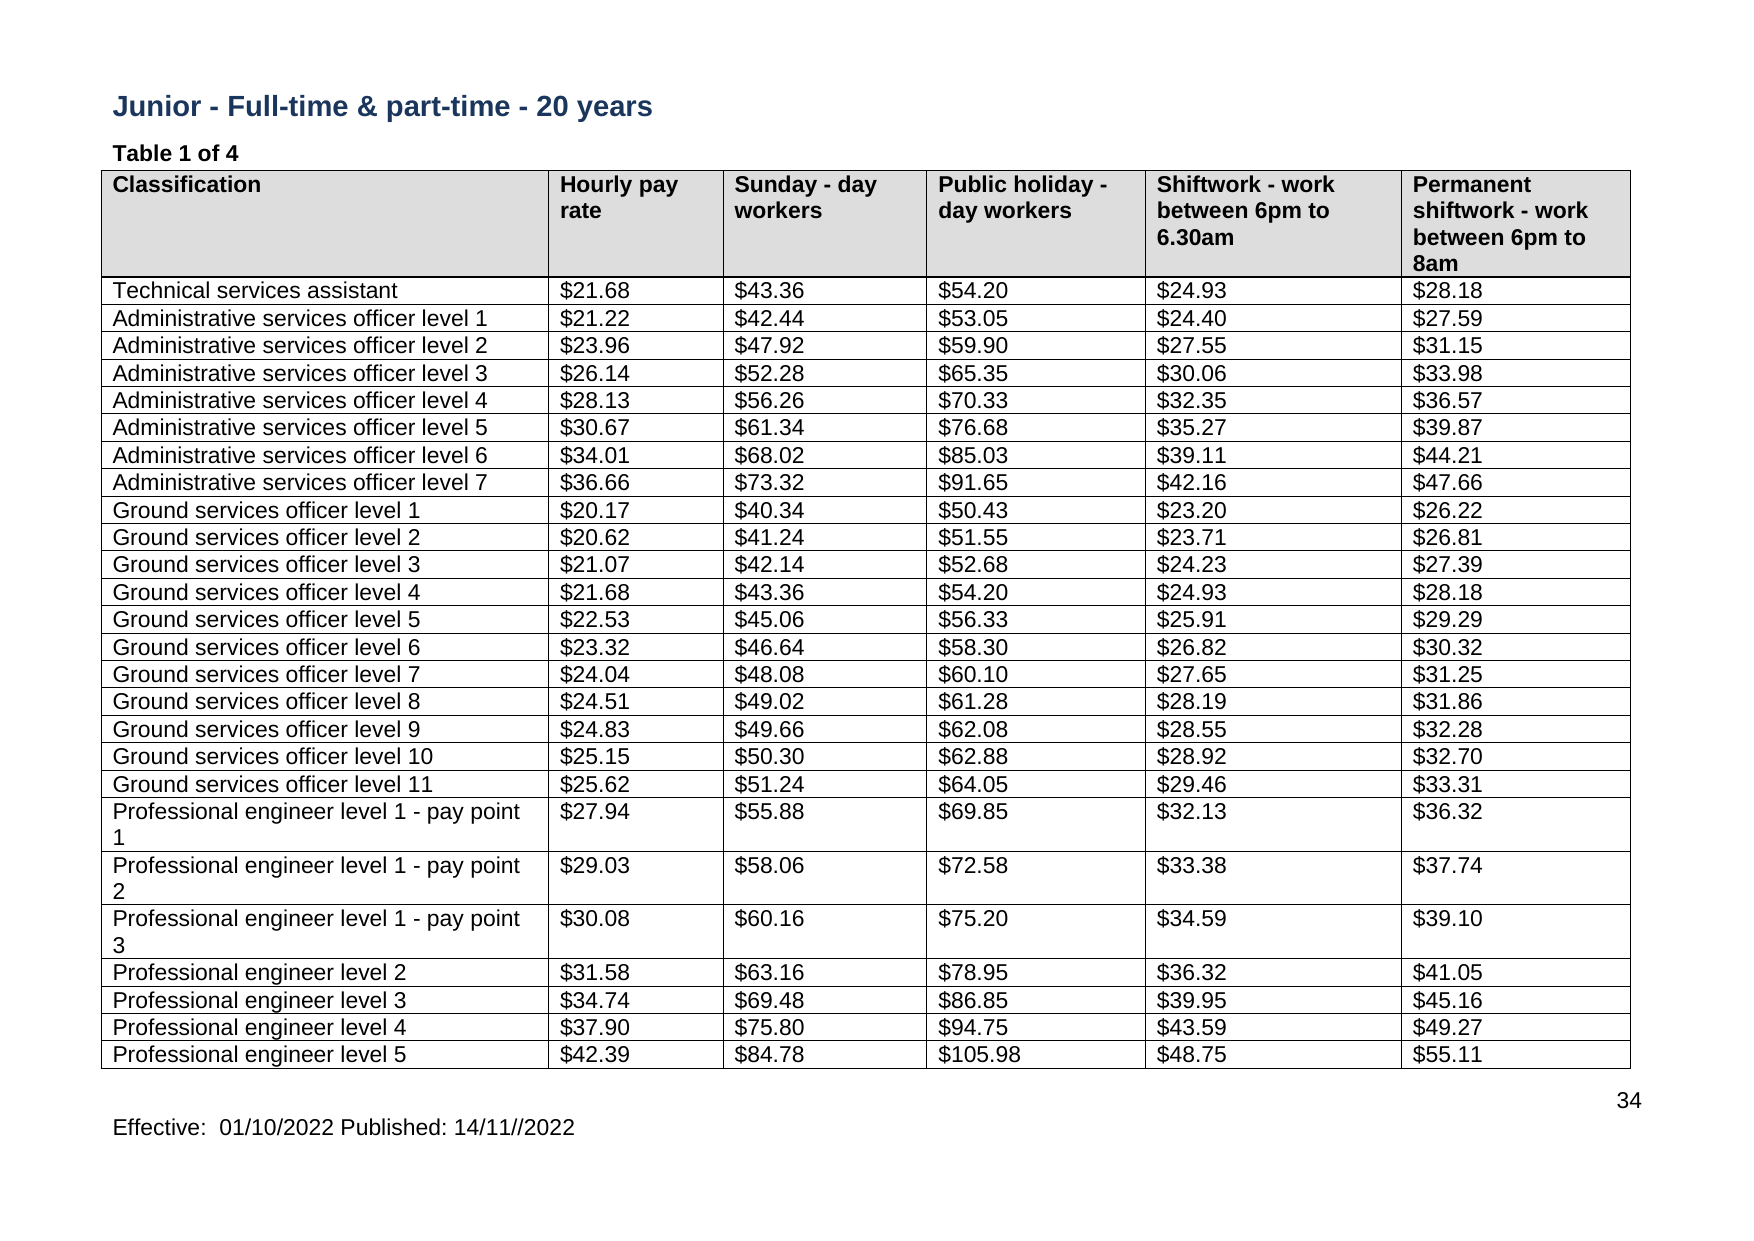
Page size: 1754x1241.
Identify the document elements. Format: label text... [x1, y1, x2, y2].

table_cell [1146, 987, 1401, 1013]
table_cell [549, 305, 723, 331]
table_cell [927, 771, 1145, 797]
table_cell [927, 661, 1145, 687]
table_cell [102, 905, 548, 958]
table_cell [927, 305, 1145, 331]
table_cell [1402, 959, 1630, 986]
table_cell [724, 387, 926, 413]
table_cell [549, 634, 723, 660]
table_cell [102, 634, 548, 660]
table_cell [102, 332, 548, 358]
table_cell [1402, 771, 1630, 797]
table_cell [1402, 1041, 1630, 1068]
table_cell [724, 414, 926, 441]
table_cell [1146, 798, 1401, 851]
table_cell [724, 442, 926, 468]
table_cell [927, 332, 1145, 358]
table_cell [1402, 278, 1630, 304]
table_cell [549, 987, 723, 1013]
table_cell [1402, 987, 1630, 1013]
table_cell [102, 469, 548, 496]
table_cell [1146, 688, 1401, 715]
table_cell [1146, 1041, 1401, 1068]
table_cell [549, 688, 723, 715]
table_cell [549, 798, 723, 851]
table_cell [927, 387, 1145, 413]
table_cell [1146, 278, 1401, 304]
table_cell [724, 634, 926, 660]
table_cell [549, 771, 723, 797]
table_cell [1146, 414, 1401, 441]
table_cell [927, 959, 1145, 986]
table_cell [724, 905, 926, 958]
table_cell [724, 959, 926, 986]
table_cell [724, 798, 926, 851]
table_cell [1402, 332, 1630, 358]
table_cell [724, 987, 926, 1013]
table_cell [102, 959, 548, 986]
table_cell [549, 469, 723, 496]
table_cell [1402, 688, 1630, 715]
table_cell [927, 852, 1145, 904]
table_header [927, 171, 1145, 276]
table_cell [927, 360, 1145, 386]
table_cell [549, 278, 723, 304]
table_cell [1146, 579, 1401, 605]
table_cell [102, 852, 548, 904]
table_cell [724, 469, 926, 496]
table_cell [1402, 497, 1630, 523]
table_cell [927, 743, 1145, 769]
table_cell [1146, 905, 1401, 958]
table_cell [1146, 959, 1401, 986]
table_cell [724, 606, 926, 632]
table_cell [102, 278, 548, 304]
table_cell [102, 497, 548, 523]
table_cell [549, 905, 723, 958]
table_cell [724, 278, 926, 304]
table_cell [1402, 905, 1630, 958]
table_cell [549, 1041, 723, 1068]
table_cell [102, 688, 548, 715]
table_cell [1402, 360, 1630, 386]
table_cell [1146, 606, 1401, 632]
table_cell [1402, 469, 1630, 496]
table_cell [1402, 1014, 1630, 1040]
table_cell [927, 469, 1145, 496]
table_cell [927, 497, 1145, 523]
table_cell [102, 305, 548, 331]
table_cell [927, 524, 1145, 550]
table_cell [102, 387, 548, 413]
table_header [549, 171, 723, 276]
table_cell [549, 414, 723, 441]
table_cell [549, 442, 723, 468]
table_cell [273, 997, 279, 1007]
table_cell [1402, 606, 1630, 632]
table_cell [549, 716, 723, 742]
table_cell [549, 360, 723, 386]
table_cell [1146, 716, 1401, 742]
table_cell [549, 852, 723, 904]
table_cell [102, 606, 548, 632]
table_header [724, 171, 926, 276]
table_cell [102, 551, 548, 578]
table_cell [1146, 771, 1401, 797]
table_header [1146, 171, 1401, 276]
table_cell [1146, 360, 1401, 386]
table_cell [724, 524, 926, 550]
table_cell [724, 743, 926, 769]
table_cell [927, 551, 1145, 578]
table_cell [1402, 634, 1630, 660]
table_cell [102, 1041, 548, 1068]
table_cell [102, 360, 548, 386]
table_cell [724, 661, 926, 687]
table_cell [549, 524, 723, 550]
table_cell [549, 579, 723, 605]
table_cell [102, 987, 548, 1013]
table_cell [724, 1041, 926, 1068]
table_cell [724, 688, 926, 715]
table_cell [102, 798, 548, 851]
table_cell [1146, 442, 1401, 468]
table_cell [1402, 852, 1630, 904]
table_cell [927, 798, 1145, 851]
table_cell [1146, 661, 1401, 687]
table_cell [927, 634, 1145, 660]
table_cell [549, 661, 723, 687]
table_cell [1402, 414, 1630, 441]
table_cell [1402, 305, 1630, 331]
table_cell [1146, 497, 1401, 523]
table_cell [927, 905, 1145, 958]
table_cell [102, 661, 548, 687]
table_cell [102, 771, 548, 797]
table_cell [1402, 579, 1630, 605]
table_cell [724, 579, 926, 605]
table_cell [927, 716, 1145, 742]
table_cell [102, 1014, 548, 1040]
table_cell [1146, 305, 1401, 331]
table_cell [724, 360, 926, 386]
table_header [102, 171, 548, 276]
subtitle Junior - Full-time & part-time - 20 years [112, 89, 1642, 122]
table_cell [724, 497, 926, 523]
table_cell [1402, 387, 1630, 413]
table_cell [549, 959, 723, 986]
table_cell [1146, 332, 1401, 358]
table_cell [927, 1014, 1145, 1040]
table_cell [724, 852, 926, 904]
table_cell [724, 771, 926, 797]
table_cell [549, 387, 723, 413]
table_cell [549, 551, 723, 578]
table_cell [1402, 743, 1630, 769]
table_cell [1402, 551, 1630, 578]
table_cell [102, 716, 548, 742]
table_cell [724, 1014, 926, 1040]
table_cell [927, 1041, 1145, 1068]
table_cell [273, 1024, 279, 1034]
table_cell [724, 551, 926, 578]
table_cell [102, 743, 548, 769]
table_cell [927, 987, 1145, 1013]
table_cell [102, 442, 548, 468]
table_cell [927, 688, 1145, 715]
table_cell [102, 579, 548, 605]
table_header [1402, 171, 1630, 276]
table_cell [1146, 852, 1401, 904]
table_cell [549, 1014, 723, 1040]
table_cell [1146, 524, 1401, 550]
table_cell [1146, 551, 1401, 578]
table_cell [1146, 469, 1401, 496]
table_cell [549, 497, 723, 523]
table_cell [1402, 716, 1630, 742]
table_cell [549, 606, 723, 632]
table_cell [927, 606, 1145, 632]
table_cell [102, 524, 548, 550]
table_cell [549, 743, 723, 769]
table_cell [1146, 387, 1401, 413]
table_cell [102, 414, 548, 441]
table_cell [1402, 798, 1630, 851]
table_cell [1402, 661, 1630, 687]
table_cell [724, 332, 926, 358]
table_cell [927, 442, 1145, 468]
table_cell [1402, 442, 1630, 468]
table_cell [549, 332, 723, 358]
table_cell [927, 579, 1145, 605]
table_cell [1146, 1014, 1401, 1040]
text Table 1 of 4 [112, 140, 1642, 166]
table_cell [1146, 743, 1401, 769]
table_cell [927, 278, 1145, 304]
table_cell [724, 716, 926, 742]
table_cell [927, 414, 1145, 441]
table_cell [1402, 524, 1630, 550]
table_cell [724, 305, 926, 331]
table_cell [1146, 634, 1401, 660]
